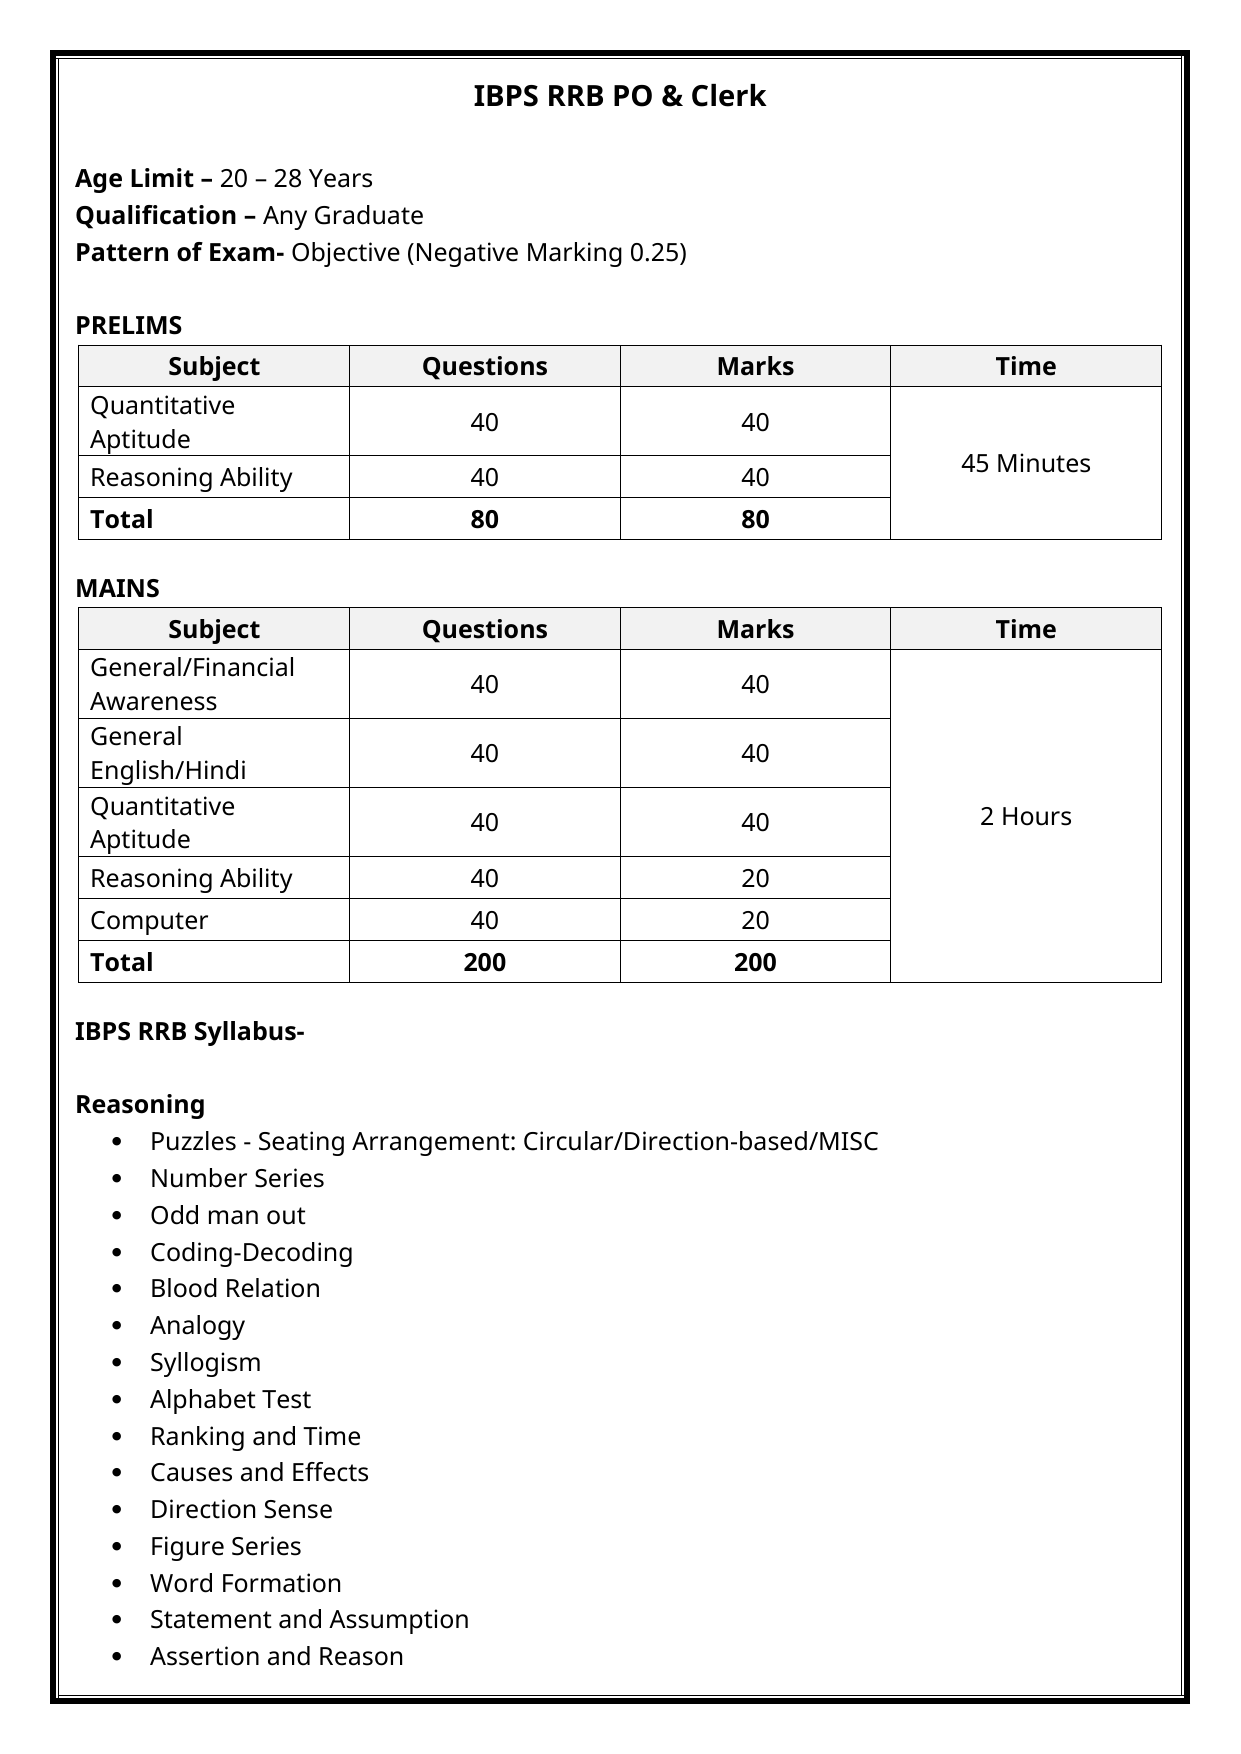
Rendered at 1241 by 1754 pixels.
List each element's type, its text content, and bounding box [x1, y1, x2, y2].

table_cell 20 [621, 899, 890, 940]
list Assertion and Reason [112, 1639, 1165, 1673]
list Coding-Decoding [112, 1234, 1165, 1268]
table_cell 40 [350, 857, 620, 898]
table_cell 40 [621, 650, 890, 718]
table_header Subject [79, 608, 349, 649]
table_cell 80 [621, 498, 890, 539]
table_cell 40 [350, 899, 620, 940]
table_cell 40 [350, 387, 620, 455]
text IBPS RRB Syllabus- [75, 1014, 1165, 1048]
table_cell Total [79, 941, 349, 982]
table_cell 45 Minutes [891, 387, 1161, 539]
table_cell Total [79, 498, 349, 539]
table_cell 40 [621, 387, 890, 455]
text Pattern of Exam- Objective (Negative Marking 0.25) [75, 234, 1165, 268]
table_cell 200 [350, 941, 620, 982]
list Ranking and Time [112, 1418, 1165, 1452]
list Blood Relation [112, 1271, 1165, 1305]
table_cell 200 [621, 941, 890, 982]
list Word Formation [112, 1565, 1165, 1599]
table_header Marks [621, 346, 890, 386]
table_cell 40 [621, 456, 890, 497]
table_cell 40 [350, 456, 620, 497]
table_header Marks [621, 608, 890, 649]
text Reasoning [75, 1087, 1165, 1121]
table_cell 2 Hours [891, 650, 1161, 982]
table_cell Computer [79, 899, 349, 940]
table_cell General/Financial Awareness [79, 650, 349, 718]
list Analogy [112, 1308, 1165, 1342]
list Alphabet Test [112, 1381, 1165, 1415]
table_header Time [891, 346, 1161, 386]
table_header Time [891, 608, 1161, 649]
text Qualification – Any Graduate [75, 197, 1165, 231]
table_cell 40 [350, 719, 620, 787]
text PRELIMS [75, 308, 1165, 342]
table_cell 40 [621, 719, 890, 787]
list Direction Sense [112, 1492, 1165, 1526]
table_cell 40 [621, 788, 890, 856]
text IBPS RRB PO & Clerk [75, 75, 1165, 115]
table_cell Quantitative Aptitude [79, 387, 349, 455]
table_cell 80 [350, 498, 620, 539]
table_header Subject [79, 346, 349, 386]
list Syllogism [112, 1344, 1165, 1379]
list Figure Series [112, 1528, 1165, 1562]
table_cell 40 [350, 650, 620, 718]
list Puzzles - Seating Arrangement: Circular/Direction-based/MISC [112, 1124, 1165, 1158]
list Number Series [112, 1161, 1165, 1195]
table_cell 20 [621, 857, 890, 898]
table_cell Reasoning Ability [79, 456, 349, 497]
table_header Questions [350, 608, 620, 649]
list Odd man out [112, 1197, 1165, 1232]
table_cell 40 [350, 788, 620, 856]
table_cell General English/Hindi [79, 719, 349, 787]
table_header Questions [350, 346, 620, 386]
text Age Limit – 20 – 28 Years [75, 161, 1165, 195]
list Causes and Effects [112, 1455, 1165, 1489]
list Statement and Assumption [112, 1602, 1165, 1636]
text MAINS [75, 570, 1165, 604]
table_cell Quantitative Aptitude [79, 788, 349, 856]
table_cell Reasoning Ability [79, 857, 349, 898]
